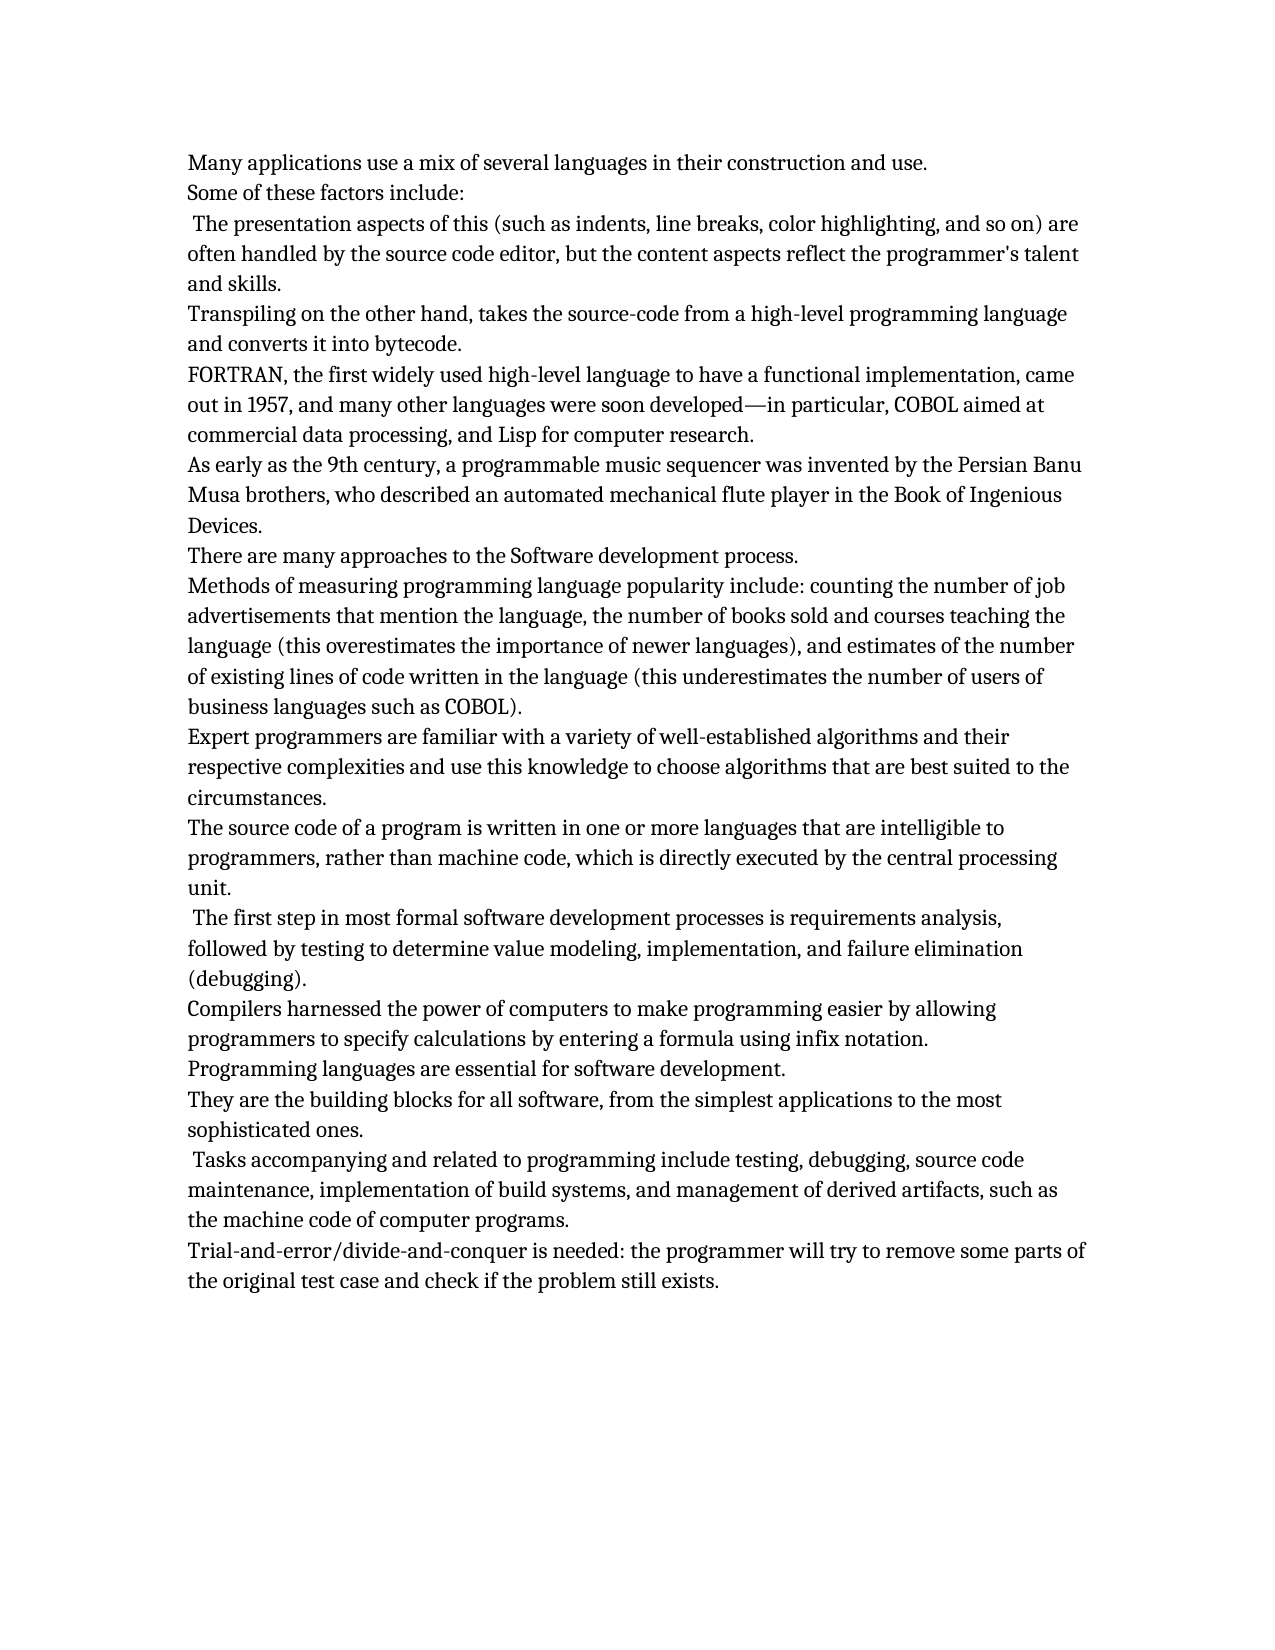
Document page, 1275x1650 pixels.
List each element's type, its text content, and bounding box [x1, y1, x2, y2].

text Many applications use a mix of several languages in their construction and use. Some of these factors include: The presentation aspects of this (such as indents, line breaks, color highlighting, and so on) are often handled by the source code editor, but the content aspects reflect the programmer's talent and skills. Transpiling on the other hand, takes the source-code from a high-level programming language and converts it into bytecode. FORTRAN, the first widely used high-level language to have a functional implementation, came out in 1957, and many other languages were soon developed—in particular, COBOL aimed at commercial data processing, and Lisp for computer research. As early as the 9th century, a programmable music sequencer was invented by the Persian Banu Musa brothers, who described an automated mechanical flute player in the Book of Ingenious Devices. There are many approaches to the Software development process. Methods of measuring programming language popularity include: counting the number of job advertisements that mention the language, the number of books sold and courses teaching the language (this overestimates the importance of newer languages), and estimates of the number of existing lines of code written in the language (this underestimates the number of users of business languages such as COBOL). Expert programmers are familiar with a variety of well-established algorithms and their respective complexities and use this knowledge to choose algorithms that are best suited to the circumstances. The source code of a program is written in one or more languages that are intelligible to programmers, rather than machine code, which is directly executed by the central processing unit. The first step in most formal software development processes is requirements analysis, followed by testing to determine value modeling, implementation, and failure elimination (debugging). Compilers harnessed the power of computers to make programming easier by allowing programmers to specify calculations by entering a formula using infix notation. Programming languages are essential for software development. They are the building blocks for all software, from the simplest applications to the most sophisticated ones. Tasks accompanying and related to programming include testing, debugging, source code maintenance, implementation of build systems, and management of derived artifacts, such as the machine code of computer programs. Trial-and-error/divide-and-conquer is needed: the programmer will try to remove some parts of the original test case and check if the problem still exists. [187, 150, 1087, 1294]
